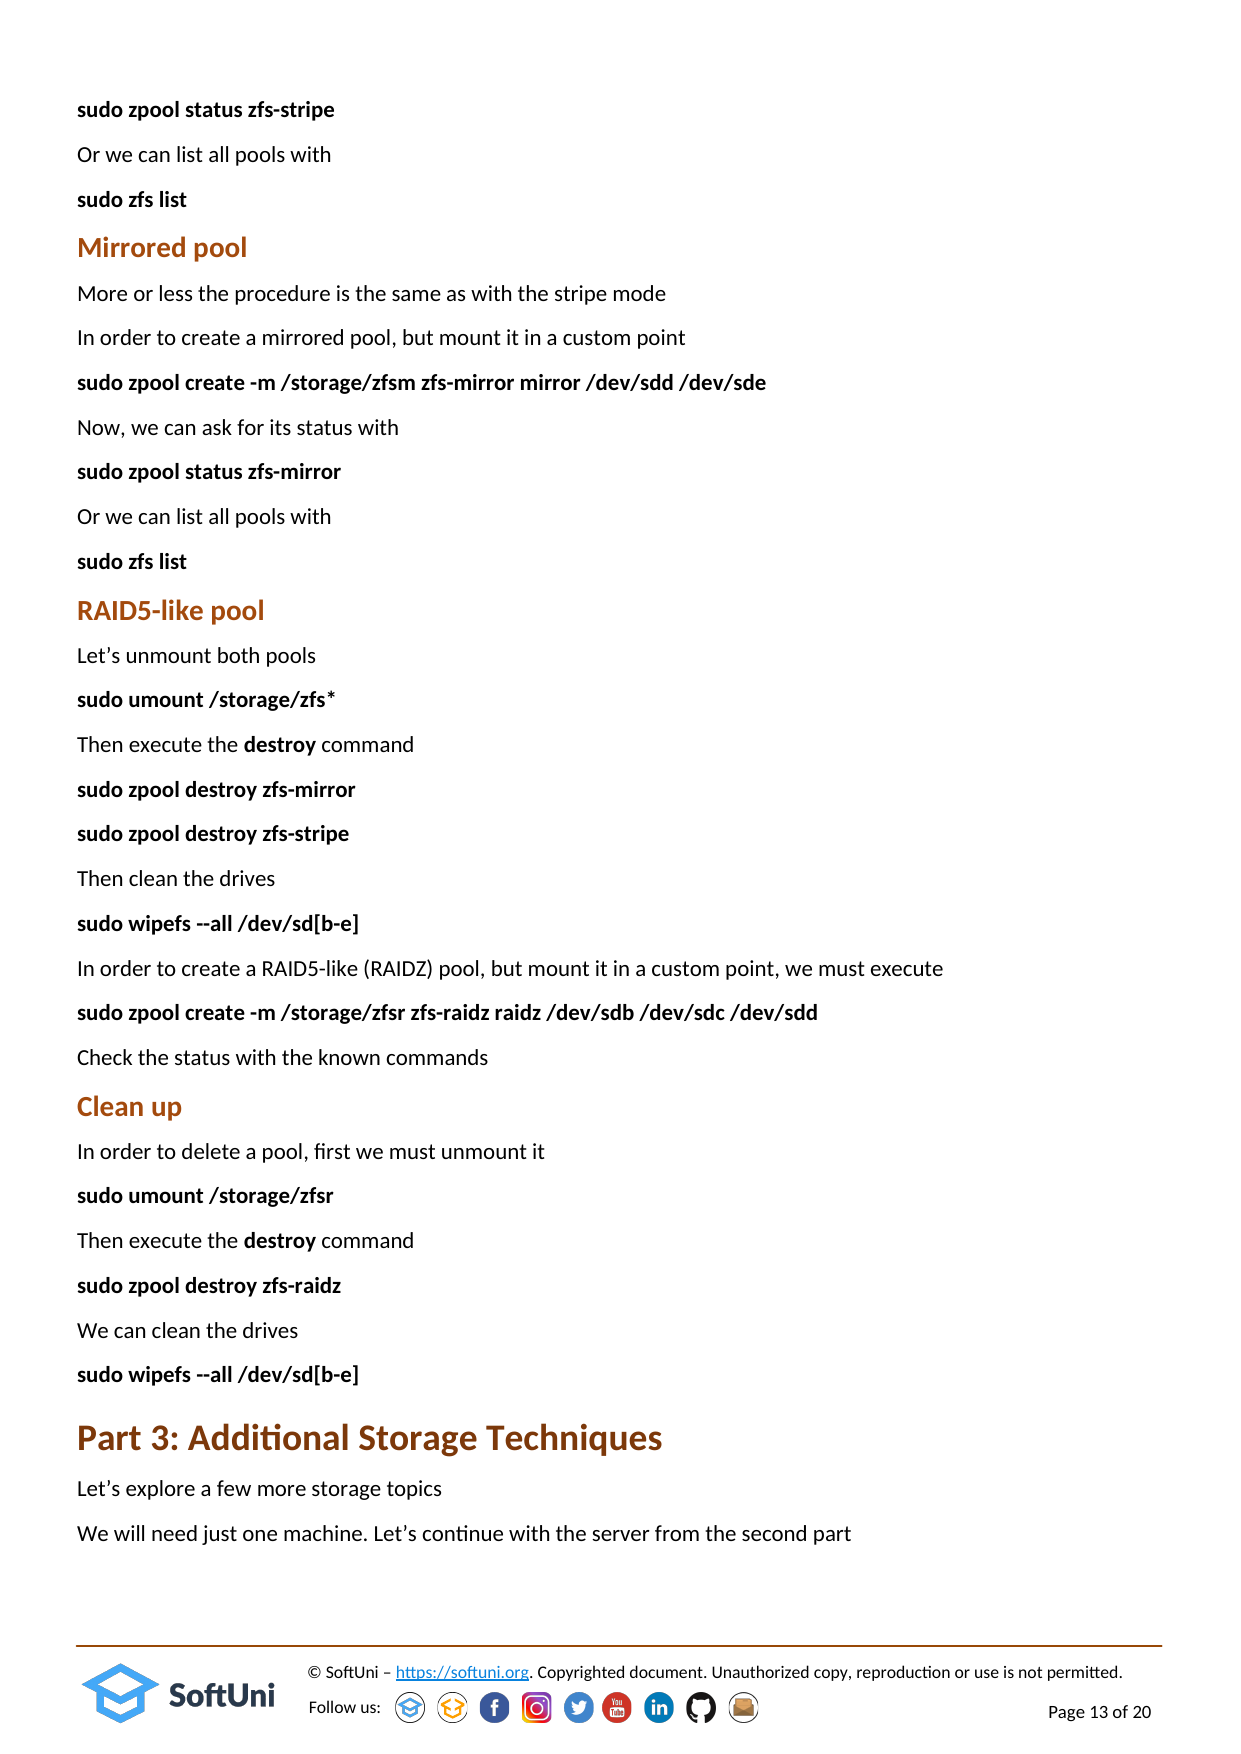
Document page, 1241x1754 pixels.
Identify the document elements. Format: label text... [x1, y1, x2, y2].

subtitle Clean up [77, 1088, 1163, 1123]
text sudo zfs list [77, 185, 1163, 213]
picture [665, 1714, 674, 1723]
picture [686, 1692, 716, 1723]
text Check the status with the known commands [77, 1043, 1163, 1071]
text Let’s explore a few more storage topics [77, 1474, 1163, 1502]
subtitle RAID5-like pool [77, 592, 1163, 627]
picture [437, 1692, 468, 1723]
text Now, we can ask for its status with [77, 413, 1163, 441]
text sudo umount /storage/zfs* [77, 686, 1163, 713]
picture [564, 1692, 594, 1723]
text sudo umount /storage/zfsr [77, 1182, 1163, 1210]
text Then execute the destroy command [77, 1226, 1163, 1254]
picture [665, 1692, 674, 1701]
text Then clean the drives [77, 864, 1163, 892]
picture [728, 1692, 759, 1723]
subtitle Part 3: Additional Storage Techniques [77, 1413, 1163, 1459]
text We can clean the drives [77, 1316, 1163, 1344]
text We will need just one machine. Let’s continue with the server from the second part [77, 1519, 1163, 1547]
picture [644, 1692, 653, 1701]
text sudo zpool create -m /storage/zfsm zfs-mirror mirror /dev/sdd /dev/sde [77, 368, 1163, 396]
text sudo zpool status zfs-stripe [77, 95, 1163, 123]
text Let’s unmount both pools [77, 641, 1163, 669]
picture [522, 1692, 552, 1723]
text In order to delete a pool, first we must unmount it [77, 1137, 1163, 1165]
text sudo zpool destroy zfs-mirror [77, 775, 1163, 803]
text Then execute the destroy command [77, 730, 1163, 758]
text In order to create a mirrored pool, but mount it in a custom point [77, 323, 1163, 351]
text Or we can list all pools with [77, 140, 1163, 168]
text sudo zpool status zfs-mirror [77, 457, 1163, 486]
picture [75, 1658, 281, 1729]
picture [479, 1692, 510, 1723]
text In order to create a RAID5-like (RAIDZ) pool, but mount it in a custom point, we must execute [77, 954, 1163, 982]
text sudo zpool create -m /storage/zfsr zfs-raidz raidz /dev/sdb /dev/sdc /dev/sdd [77, 998, 1163, 1026]
subtitle Mirrored pool [77, 229, 1163, 265]
picture [658, 1705, 667, 1714]
text sudo wipefs --all /dev/sd[b-e] [77, 909, 1163, 937]
text Or we can list all pools with [77, 502, 1163, 530]
text More or less the procedure is the same as with the stripe mode [77, 279, 1163, 307]
picture [644, 1714, 653, 1723]
picture [602, 1692, 632, 1723]
text sudo wipefs --all /dev/sd[b-e] [77, 1360, 1163, 1388]
picture [395, 1692, 425, 1723]
text sudo zpool destroy zfs-raidz [77, 1271, 1163, 1299]
text sudo zfs list [77, 547, 1163, 575]
text sudo zpool destroy zfs-stripe [77, 819, 1163, 848]
